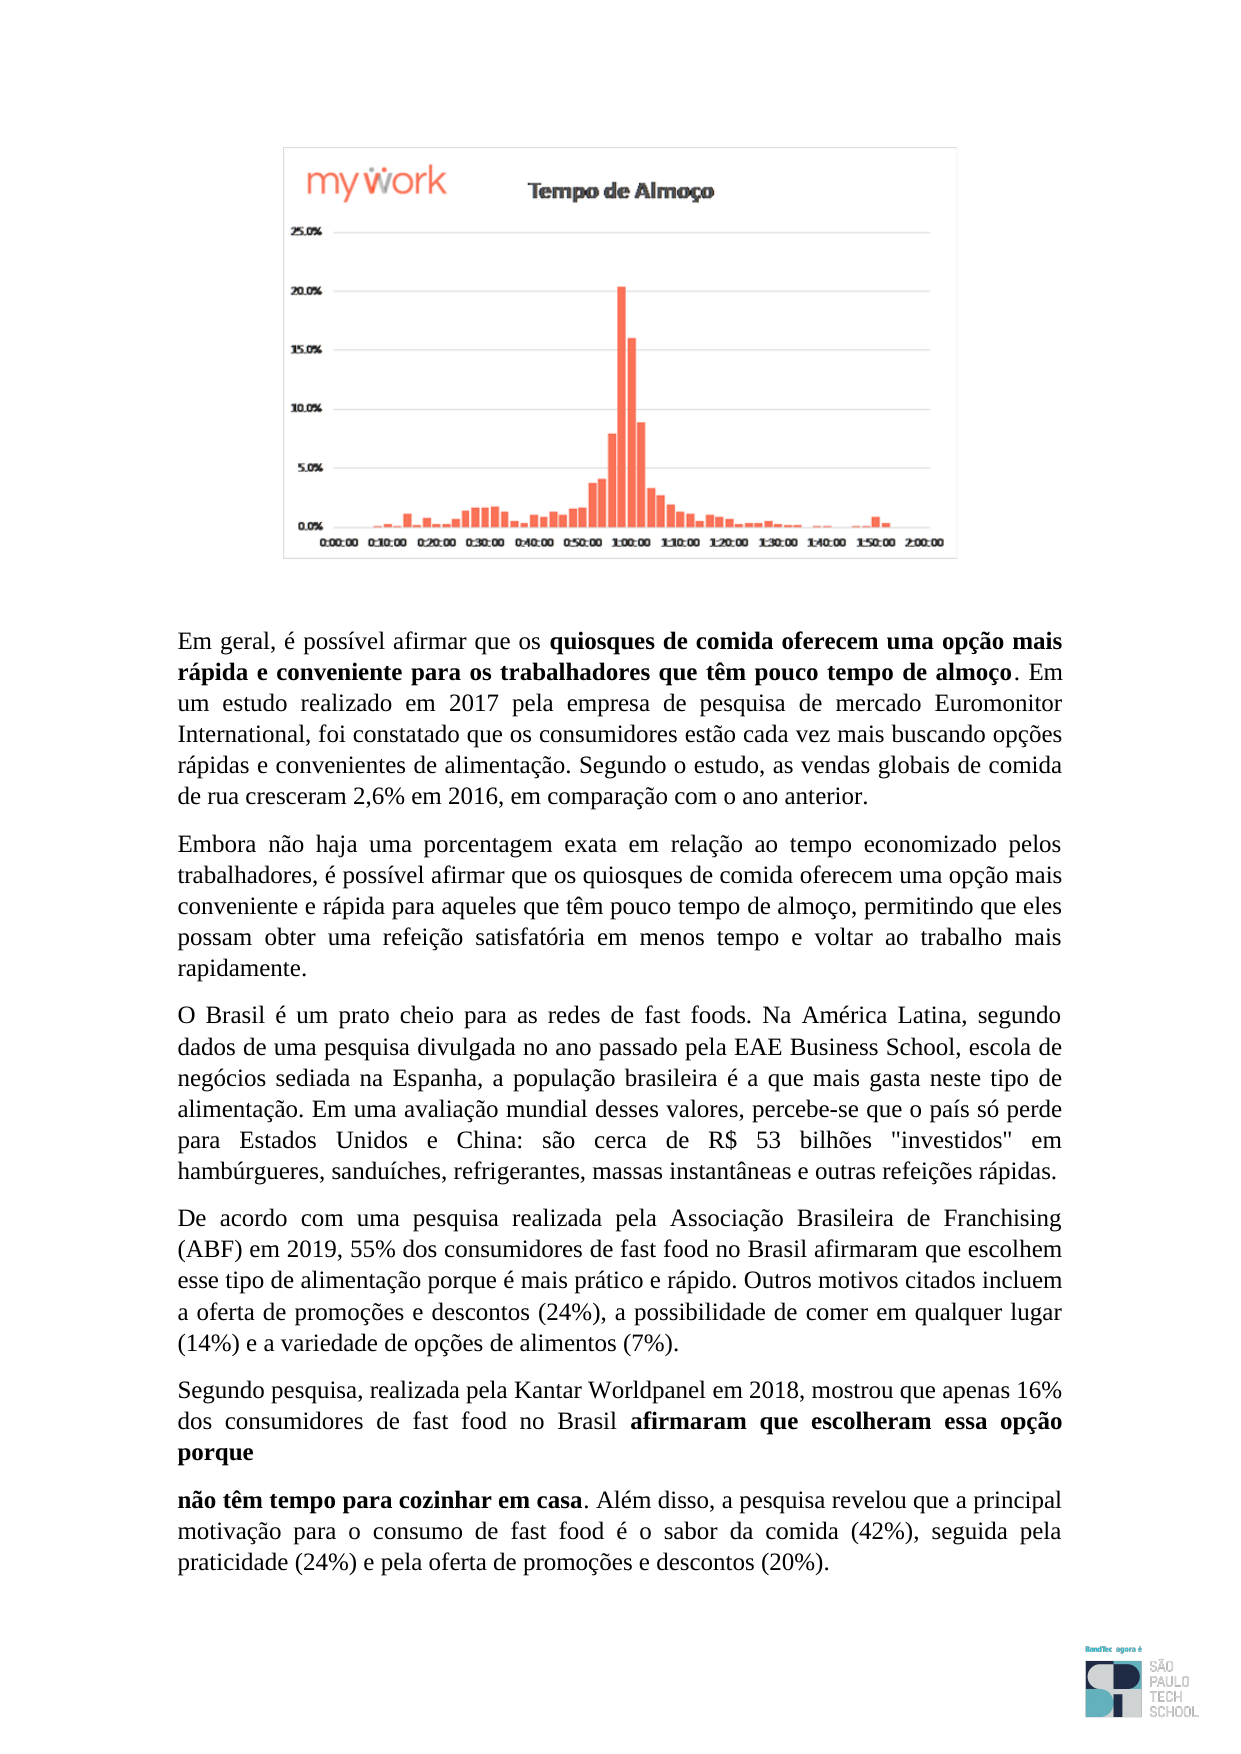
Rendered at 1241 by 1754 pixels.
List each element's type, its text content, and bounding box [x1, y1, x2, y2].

text não têm tempo para cozinhar em casa. Além disso, a pesquisa revelou que a principal motivação para o consumo de fast food é o sabor da comida (42%), seguida pela praticidade (24%) e pela oferta de promoções e descontos (20%). [177, 1485, 1063, 1576]
text Embora não haja uma porcentagem exata em relação ao tempo economizado pelos trabalhadores, é possível afirmar que os quiosques de comida oferecem uma opção mais conveniente e rápida para aqueles que têm pouco tempo de almoço, permitindo que eles possam obter uma refeição satisfatória em menos tempo e voltar ao trabalho mais rapidamente. [177, 829, 1063, 982]
text O Brasil é um prato cheio para as redes de fast foods. Na América Latina, segundo dados de uma pesquisa divulgada no ano passado pela EAE Business School, escola de negócios sediada na Espanha, a população brasileira é a que mais gasta neste tipo de alimentação. Em uma avaliação mundial desses valores, percebe-se que o país só perde para Estados Unidos e China: são cerca de R$ 53 bilhões "investidos" em hambúrgueres, sanduíches, refrigerantes, massas instantâneas e outras refeições rápidas. [177, 1001, 1063, 1184]
picture [1063, 1623, 1221, 1740]
text De acordo com uma pesquisa realizada pela Associação Brasileira de Franchising (ABF) em 2019, 55% dos consumidores de fast food no Brasil afirmaram que escolhem esse tipo de alimentação porque é mais prático e rápido. Outros motivos citados incluem a oferta de promoções e descontos (24%), a possibilidade de comer em qualquer lugar (14%) e a variedade de opções de alimentos (7%). [177, 1203, 1063, 1356]
picture [283, 147, 958, 559]
text Em geral, é possível afirmar que os quiosques de comida oferecem uma opção mais rápida e conveniente para os trabalhadores que têm pouco tempo de almoço. Em um estudo realizado em 2017 pela empresa de pesquisa de mercado Euromonitor International, foi constatado que os consumidores estão cada vez mais buscando opções rápidas e convenientes de alimentação. Segundo o estudo, as vendas globais de comida de rua cresceram 2,6% em 2016, em comparação com o ano anterior. [177, 626, 1063, 810]
text Segundo pesquisa, realizada pela Kantar Worldpanel em 2018, mostrou que apenas 16% dos consumidores de fast food no Brasil afirmaram que escolheram essa opção porque [177, 1375, 1063, 1466]
